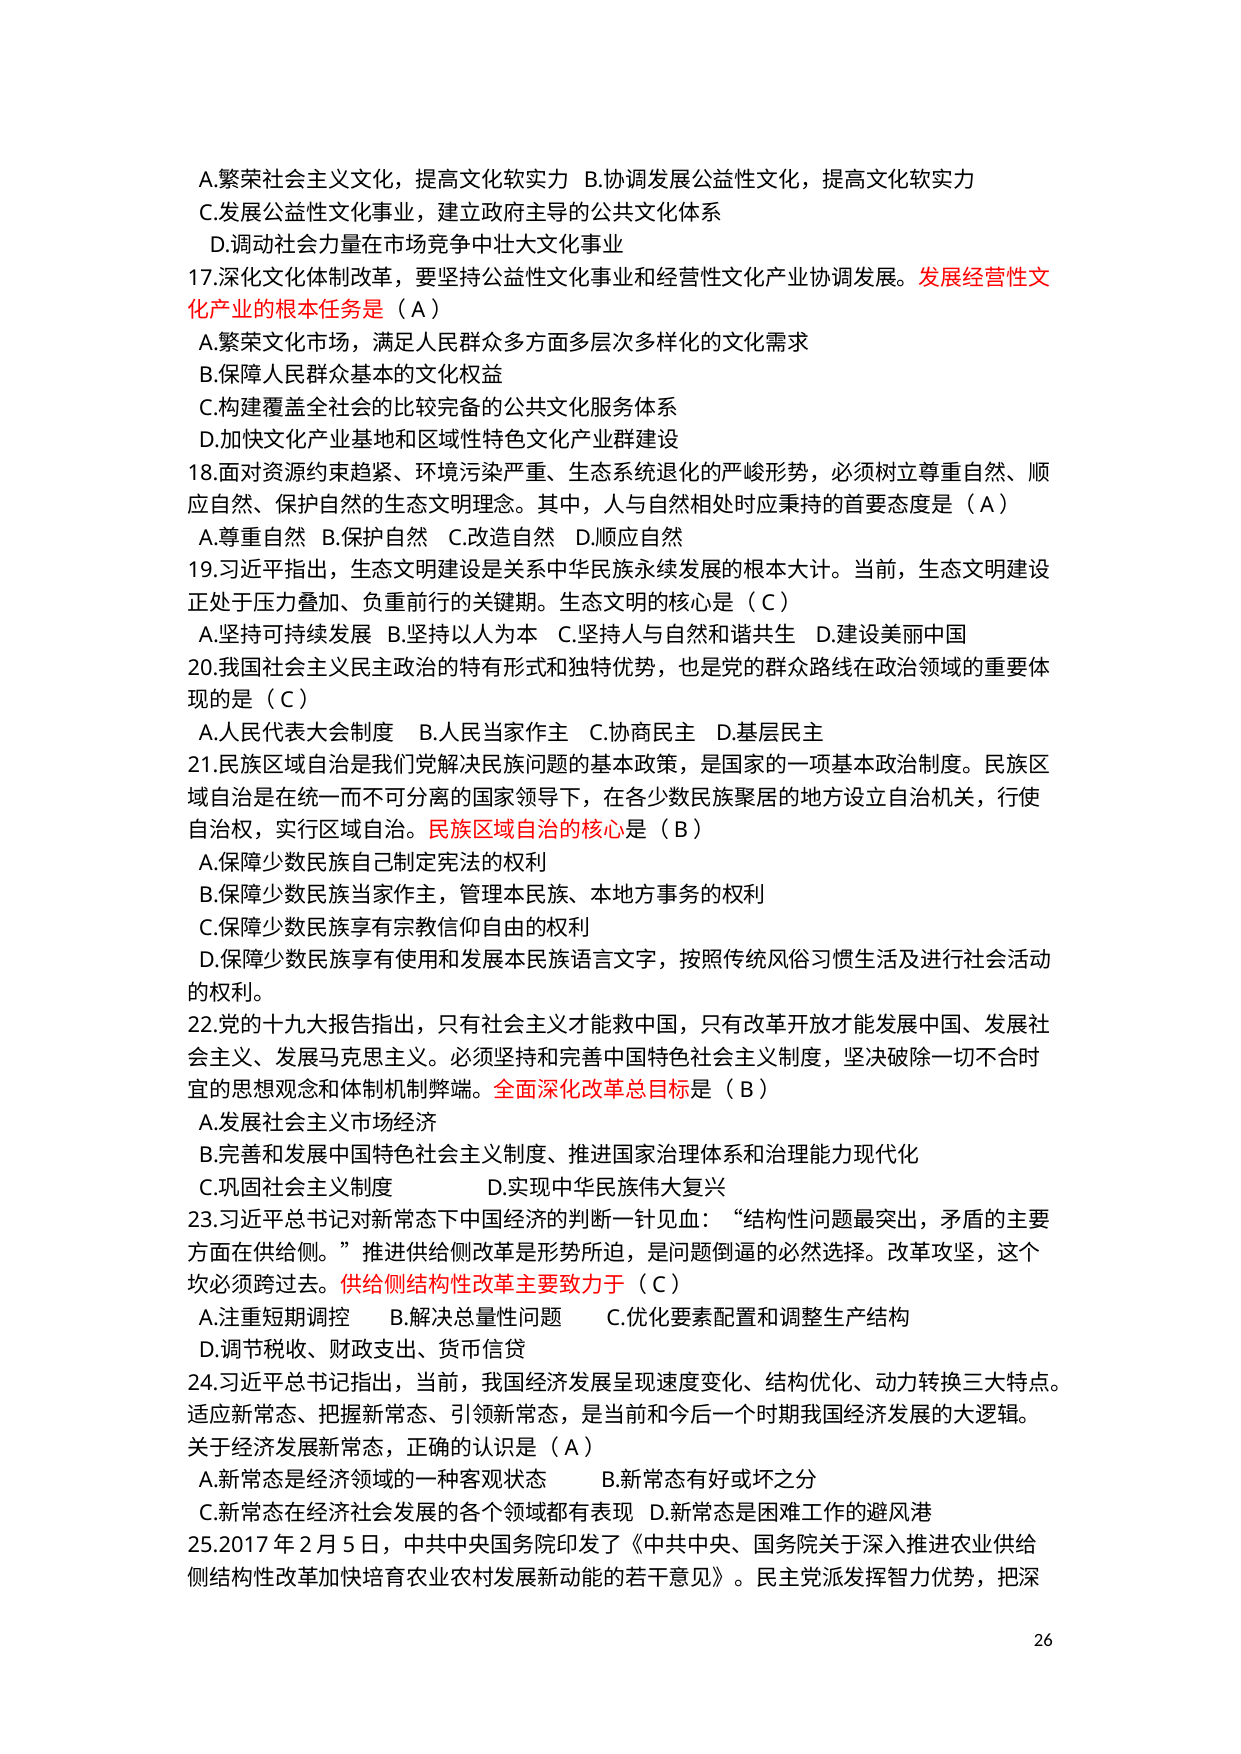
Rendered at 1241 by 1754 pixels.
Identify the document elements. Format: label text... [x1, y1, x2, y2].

text C.巩固社会主义制度 D.实现中华民族伟大复兴 [187, 1169, 1053, 1202]
text A.保障少数民族自己制定宪法的权利 [187, 844, 1053, 877]
text C.发展公益性文化事业，建立政府主导的公共文化体系 [187, 194, 1053, 227]
text 22.党的十九大报告指出，只有社会主义才能救中国，只有改革开放才能发展中国、发展社会主义、发展马克思主义。必须坚持和完善中国特色社会主义制度，坚决破除一切不合时宜的思想观念和体制机制弊端。全面深化改革总目标是（ B ） [187, 1007, 1053, 1104]
text C.构建覆盖全社会的比较完备的公共文化服务体系 [187, 389, 1053, 422]
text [187, 1527, 1053, 1592]
text A.新常态是经济领域的一种客观状态 B.新常态有好或坏之分 [187, 1462, 1053, 1494]
text D.保障少数民族享有使用和发展本民族语言文字，按照传统风俗习惯生活及进行社会活动的权利。 [187, 942, 1053, 1007]
text B.完善和发展中国特色社会主义制度、推进国家治理体系和治理能力现代化 [187, 1137, 1053, 1169]
text A.注重短期调控 B.解决总量性问题 C.优化要素配置和调整生产结构 [187, 1299, 1053, 1332]
text A.人民代表大会制度 B.人民当家作主 C.协商民主 D.基层民主 [187, 714, 1053, 747]
text D.调节税收、财政支出、货币信贷 [187, 1332, 1053, 1364]
text A.尊重自然 B.保护自然 C.改造自然 D.顺应自然 [187, 519, 1053, 552]
text A.发展社会主义市场经济 [187, 1104, 1053, 1137]
text 18.面对资源约束趋紧、环境污染严重、生态系统退化的严峻形势，必须树立尊重自然、顺应自然、保护自然的生态文明理念。其中，人与自然相处时应秉持的首要态度是（ A ） [187, 454, 1053, 519]
text 21.民族区域自治是我们党解决民族问题的基本政策，是国家的一项基本政治制度。民族区域自治是在统一而不可分离的国家领导下，在各少数民族聚居的地方设立自治机关，行使自治权，实行区域自治。民族区域自治的核心是（ B ） [187, 747, 1053, 844]
text B.保障人民群众基本的文化权益 [187, 357, 1053, 389]
text 23.习近平总书记对新常态下中国经济的判断一针见血：“结构性问题最突出，矛盾的主要方面在供给侧。”推进供给侧改革是形势所迫，是问题倒逼的必然选择。改革攻坚，这个坎必须跨过去。供给侧结构性改革主要致力于（ C ） [187, 1202, 1053, 1299]
text B.保障少数民族当家作主，管理本民族、本地方事务的权利 [187, 877, 1053, 909]
text C.新常态在经济社会发展的各个领域都有表现 D.新常态是困难工作的避风港 [187, 1494, 1053, 1527]
text 20.我国社会主义民主政治的特有形式和独特优势，也是党的群众路线在政治领域的重要体现的是（ C ） [187, 649, 1053, 714]
text C.保障少数民族享有宗教信仰自由的权利 [187, 909, 1053, 942]
text 24.习近平总书记指出，当前，我国经济发展呈现速度变化、结构优化、动力转换三大特点。适应新常态、把握新常态、引领新常态，是当前和今后一个时期我国经济发展的大逻辑。关于经济发展新常态，正确的认识是（ A ） [187, 1364, 1053, 1462]
text D.加快文化产业基地和区域性特色文化产业群建设 [187, 422, 1053, 454]
text A.繁荣文化市场，满足人民群众多方面多层次多样化的文化需求 [187, 324, 1053, 357]
text D.调动社会力量在市场竞争中壮大文化事业 [187, 227, 1053, 259]
text A.坚持可持续发展 B.坚持以人为本 C.坚持人与自然和谐共生 D.建设美丽中国 [187, 617, 1053, 649]
text 17.深化文化体制改革，要坚持公益性文化事业和经营性文化产业协调发展。发展经营性文化产业的根本任务是（ A ） [187, 259, 1053, 324]
text 19.习近平指出，生态文明建设是关系中华民族永续发展的根本大计。当前，生态文明建设正处于压力叠加、负重前行的关键期。生态文明的核心是（ C ） [187, 552, 1053, 617]
text A.繁荣社会主义文化，提高文化软实力 B.协调发展公益性文化，提高文化软实力 [187, 162, 1053, 194]
